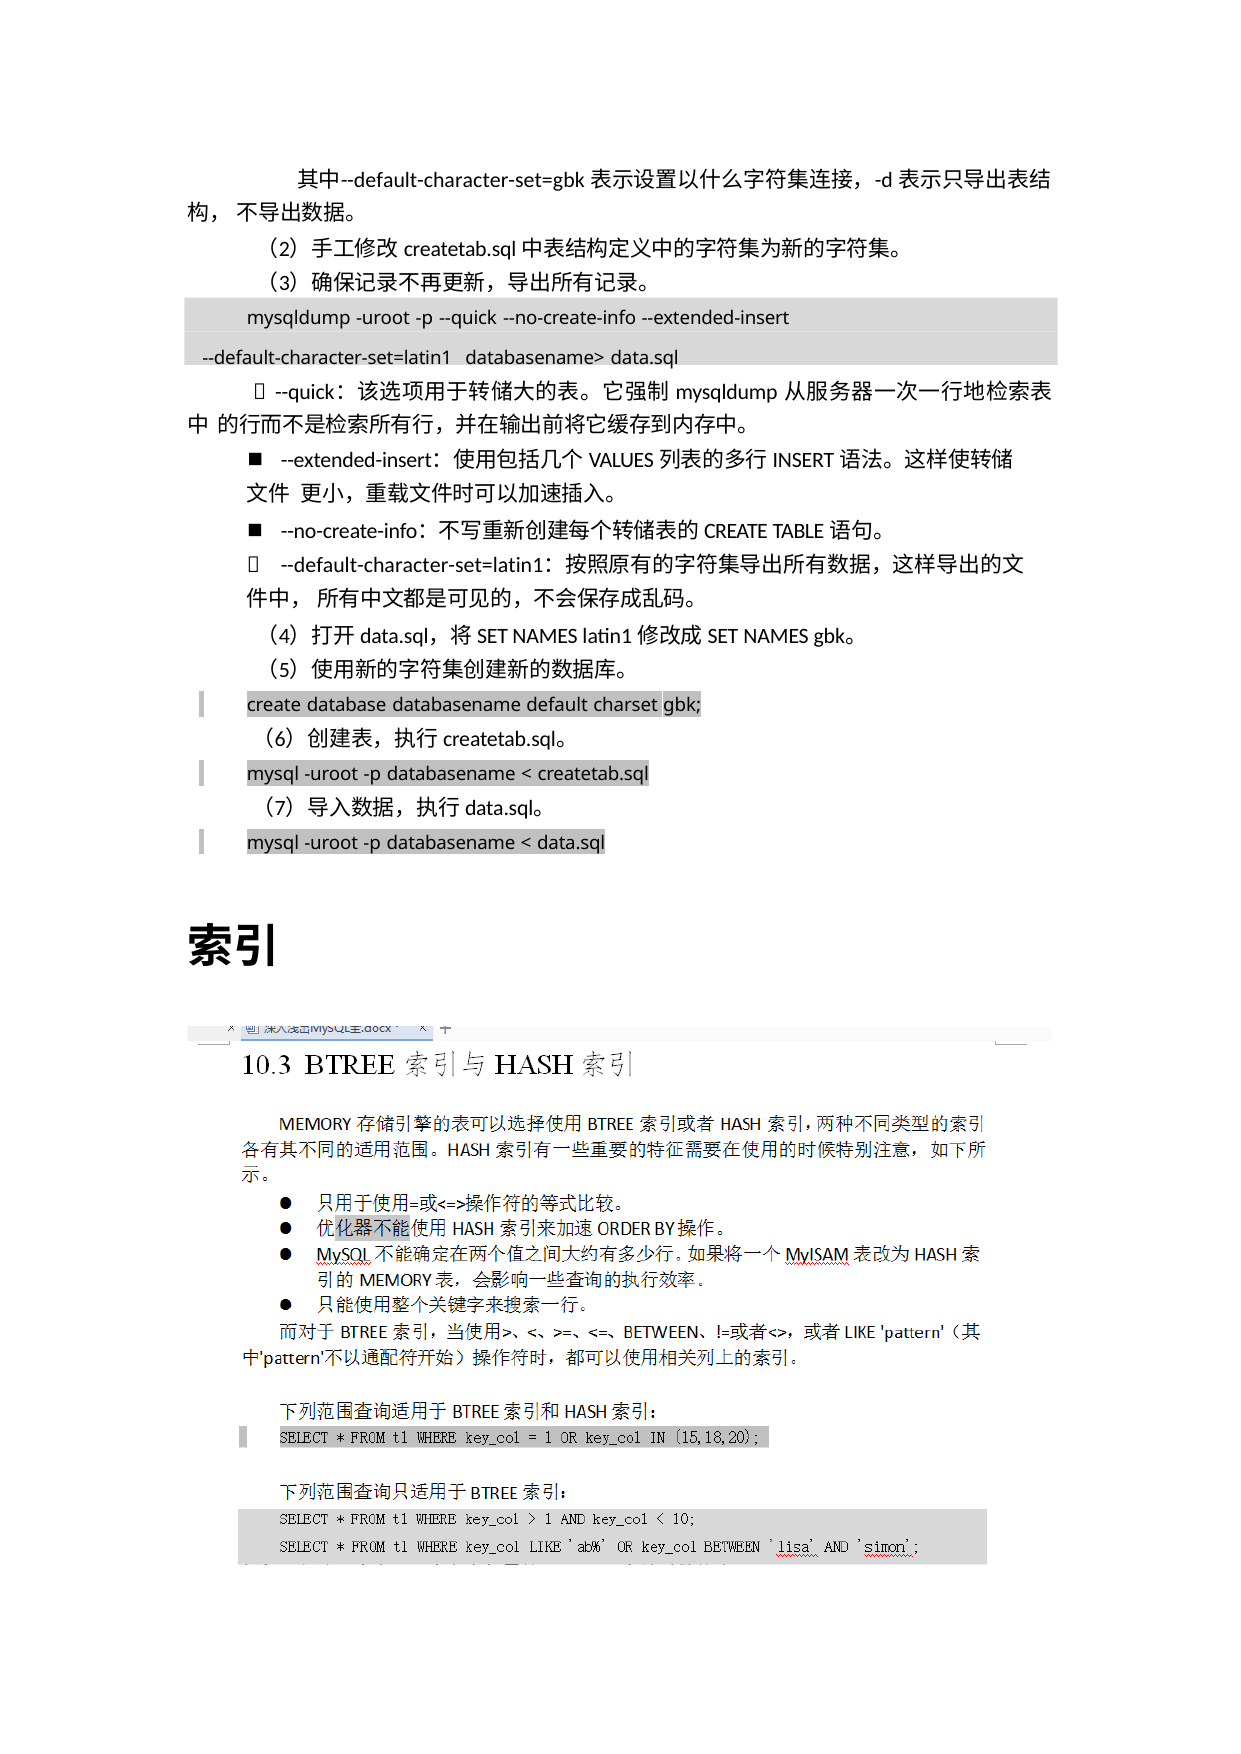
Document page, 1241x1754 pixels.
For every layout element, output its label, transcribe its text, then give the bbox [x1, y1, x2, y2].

text （7）导入数据，执行 data.sql。 [187, 789, 1053, 822]
text （3）确保记录不再更新，导出所有记录。 [257, 264, 1053, 297]
text mysqldump -uroot -p --quick --no-create-info --extended-insert [247, 301, 1053, 333]
text mysql -uroot -p databasename < createtab.sql [199, 757, 1053, 789]
list --extended-insert：使用包括几个 VALUES 列表的多行 INSERT 语法。这样使转储文件 更小，重载文件时可以加速插入。 [247, 442, 1031, 508]
subtitle 索引 [187, 893, 1053, 991]
list --no-create-info：不写重新创建每个转储表的 CREATE TABLE 语句。 [246, 513, 1053, 545]
text 其中--default-character-set=gbk 表示设置以什么字符集连接，-d 表示只导出表结构， 不导出数据。 [187, 162, 1053, 227]
picture [187, 1026, 1052, 1565]
text create database databasename default charset gbk; [199, 688, 1053, 720]
text  --default-character-set=latin1：按照原有的字符集导出所有数据，这样导出的文件中， 所有中文都是可见的，不会保存成乱码。 [247, 547, 1031, 613]
text （5）使用新的字符集创建新的数据库。 [257, 651, 1053, 684]
text --default-character-set=latin1 databasename> data.sql [202, 341, 1053, 374]
text  --quick：该选项用于转储大的表。它强制 mysqldump 从服务器一次一行地检索表中 的行而不是检索所有行，并在输出前将它缓存到内存中。 [187, 374, 1053, 439]
text （6）创建表，执行 createtab.sql。 [187, 720, 1053, 753]
text （2）手工修改 createtab.sql 中表结构定义中的字符集为新的字符集。 [257, 230, 1053, 263]
text mysql -uroot -p databasename < data.sql [199, 826, 1053, 858]
text （4）打开 data.sql，将 SET NAMES latin1 修改成 SET NAMES gbk。 [257, 617, 1053, 650]
